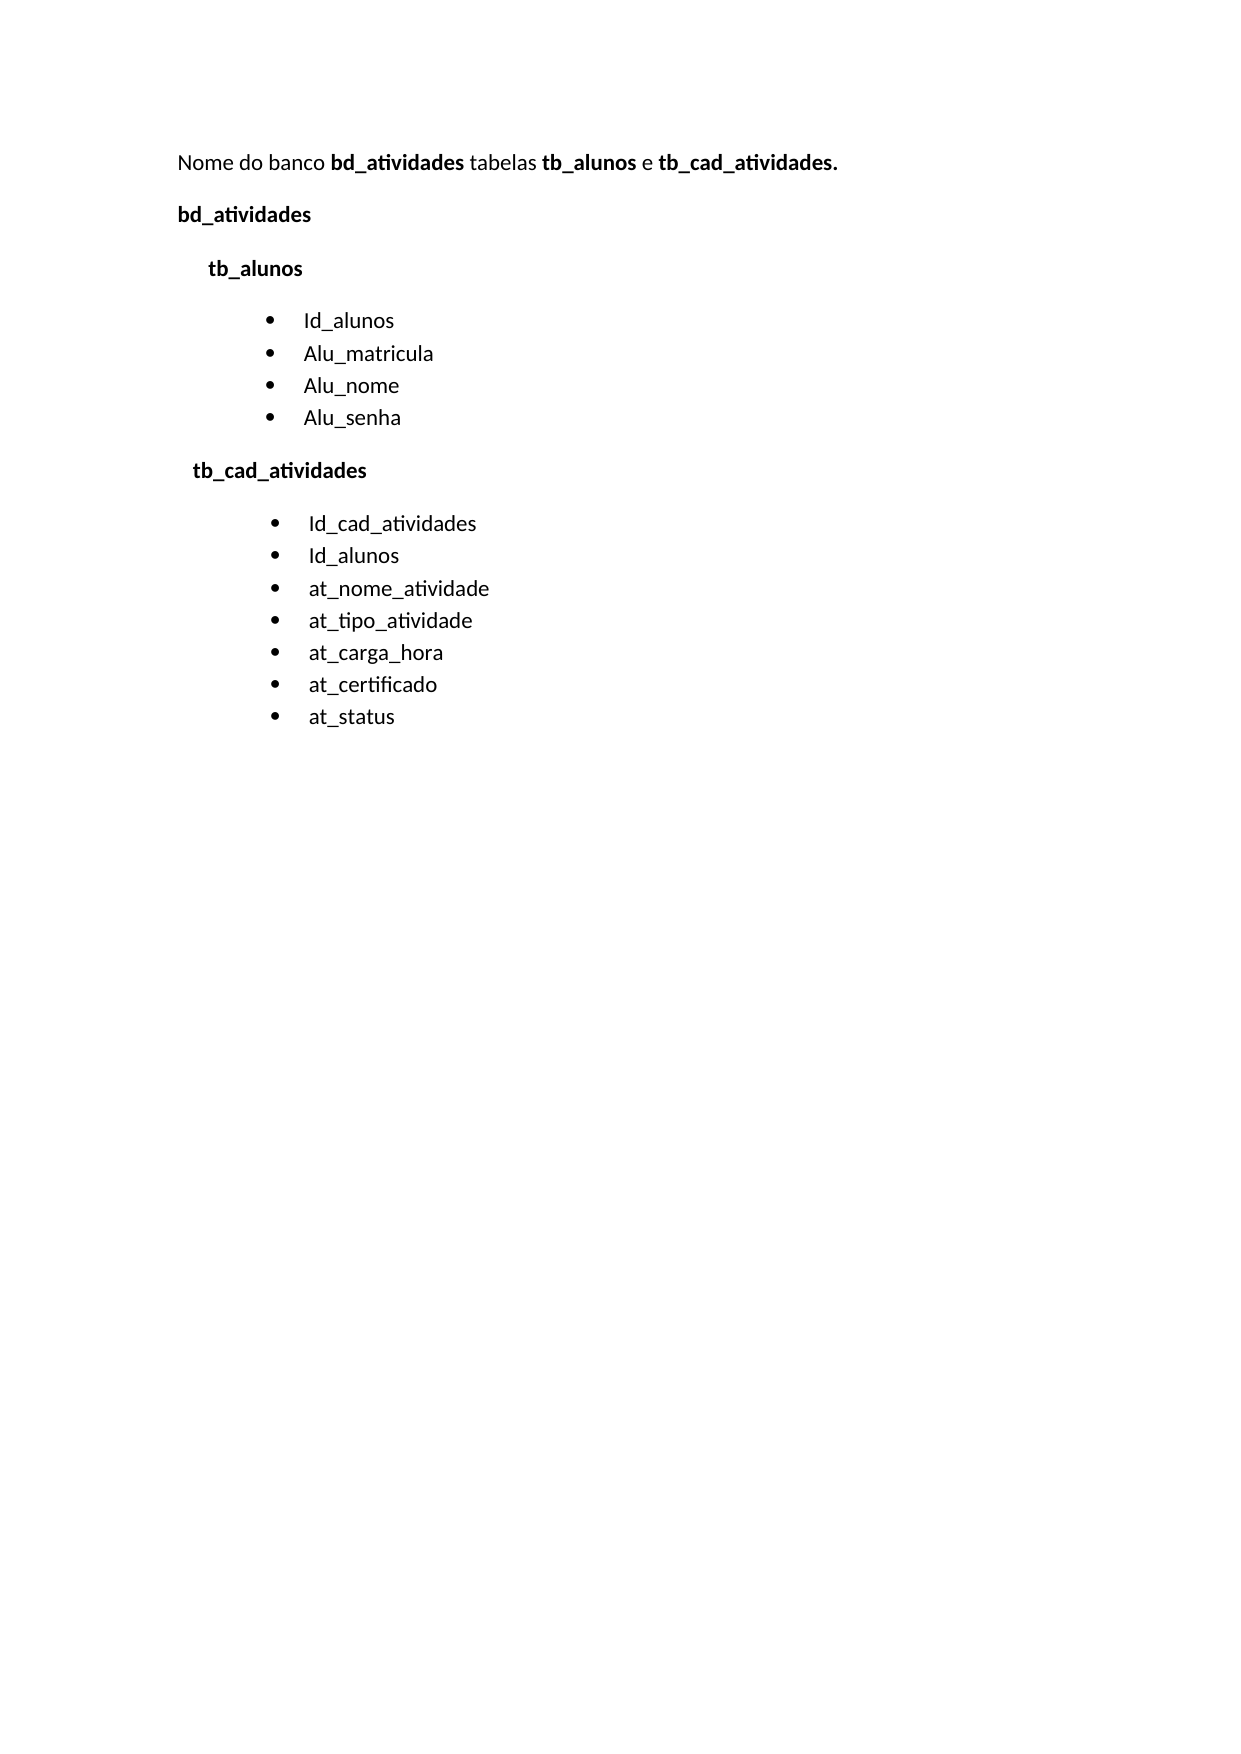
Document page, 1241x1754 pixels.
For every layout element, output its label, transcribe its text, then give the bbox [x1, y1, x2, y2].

list at_tipo_atividade [271, 606, 1063, 634]
list at_certificado [271, 670, 1063, 698]
text tb_alunos [177, 254, 1063, 282]
text tb_cad_atividades [177, 456, 1063, 484]
list Alu_matricula [266, 339, 1063, 367]
list at_carga_hora [271, 638, 1063, 666]
list at_status [271, 702, 1063, 730]
list at_nome_atividade [271, 574, 1063, 602]
list Id_cad_atividades [271, 509, 1063, 537]
text Nome do banco bd_atividades tabelas tb_alunos e tb_cad_atividades. [177, 148, 1063, 176]
text bd_atividades [177, 201, 1063, 229]
list Id_alunos [266, 307, 1063, 335]
list Id_alunos [271, 541, 1063, 569]
list Alu_senha [266, 403, 1063, 431]
list Alu_nome [266, 371, 1063, 399]
